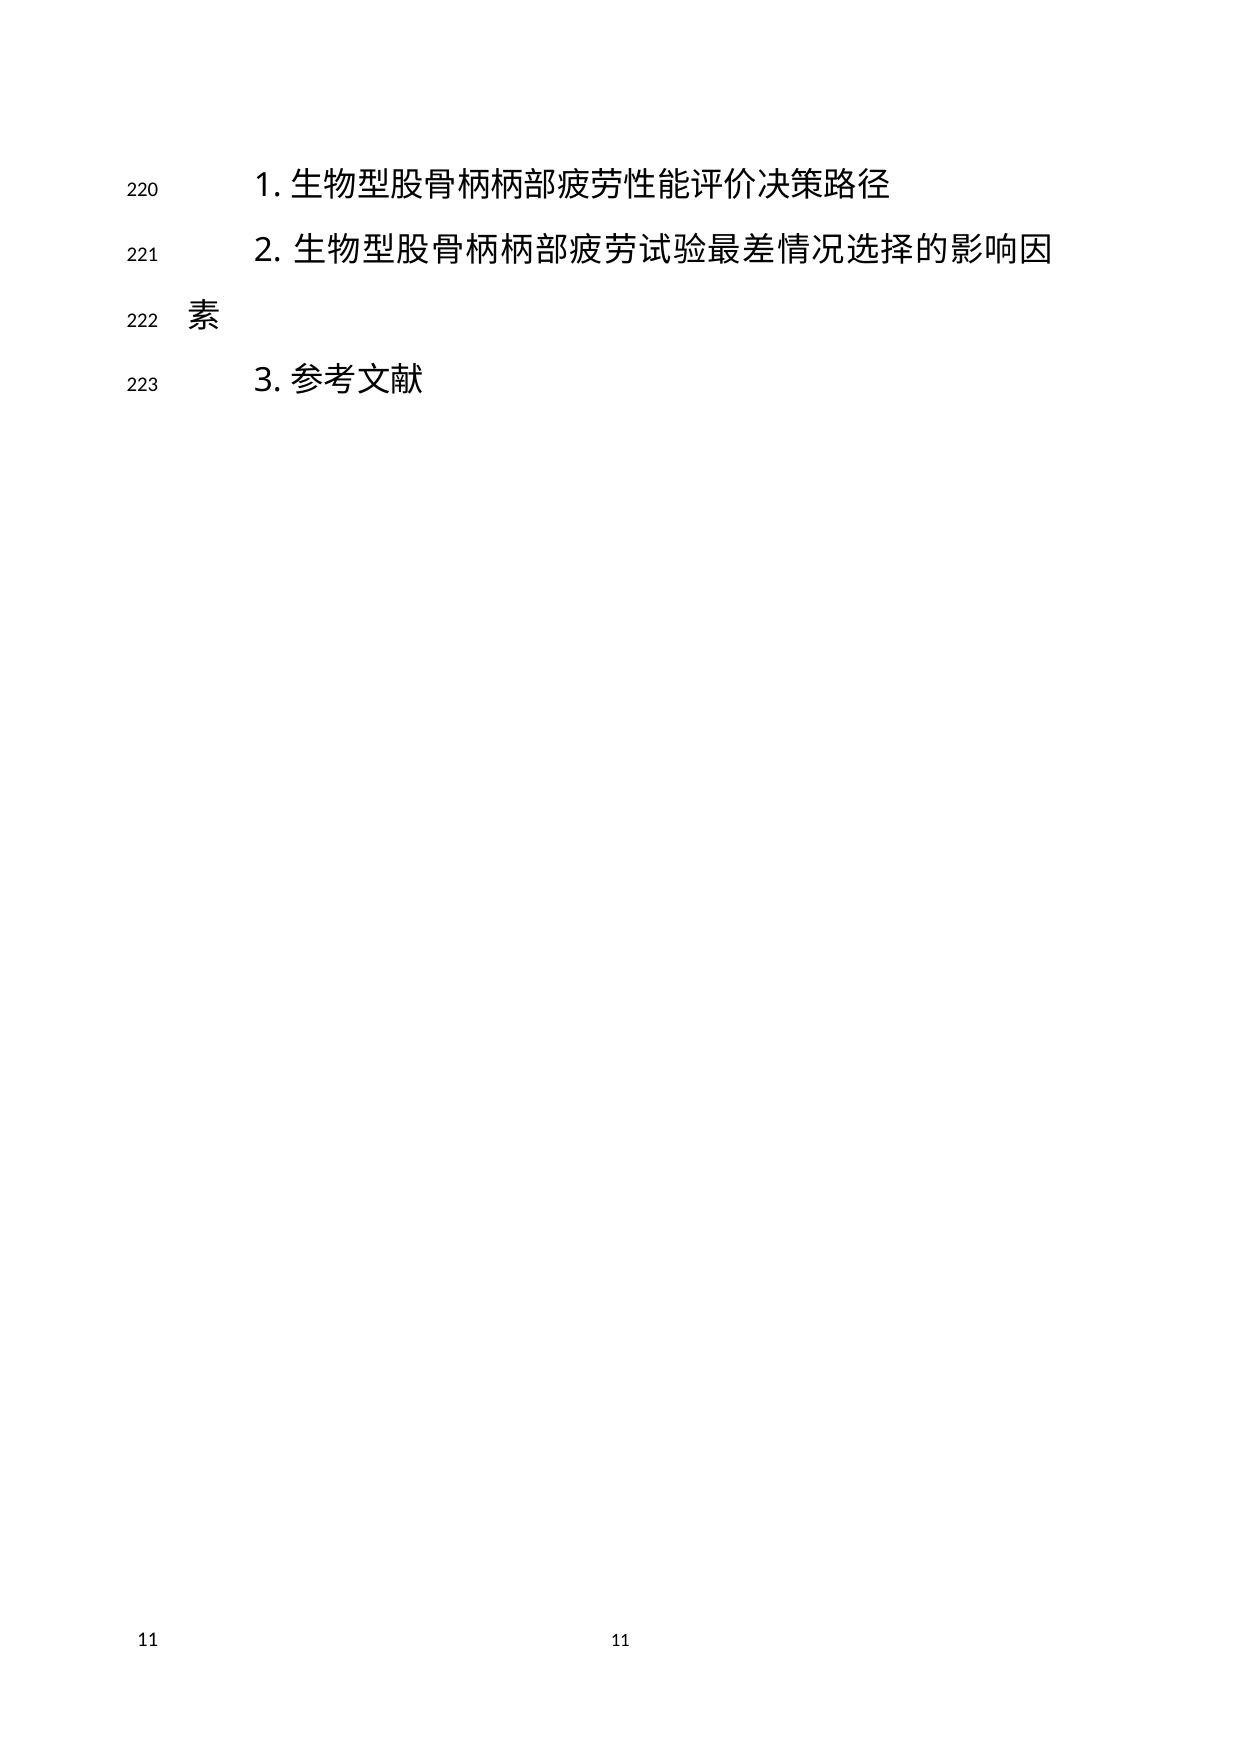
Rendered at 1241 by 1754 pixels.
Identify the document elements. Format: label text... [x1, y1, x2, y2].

text 2. 生物型股骨柄柄部疲劳试验最差情况选择的影响因素 [187, 215, 1053, 345]
text 1. 生物型股骨柄柄部疲劳性能评价决策路径 [187, 150, 1053, 215]
text 3. 参考文献 [187, 345, 1053, 410]
